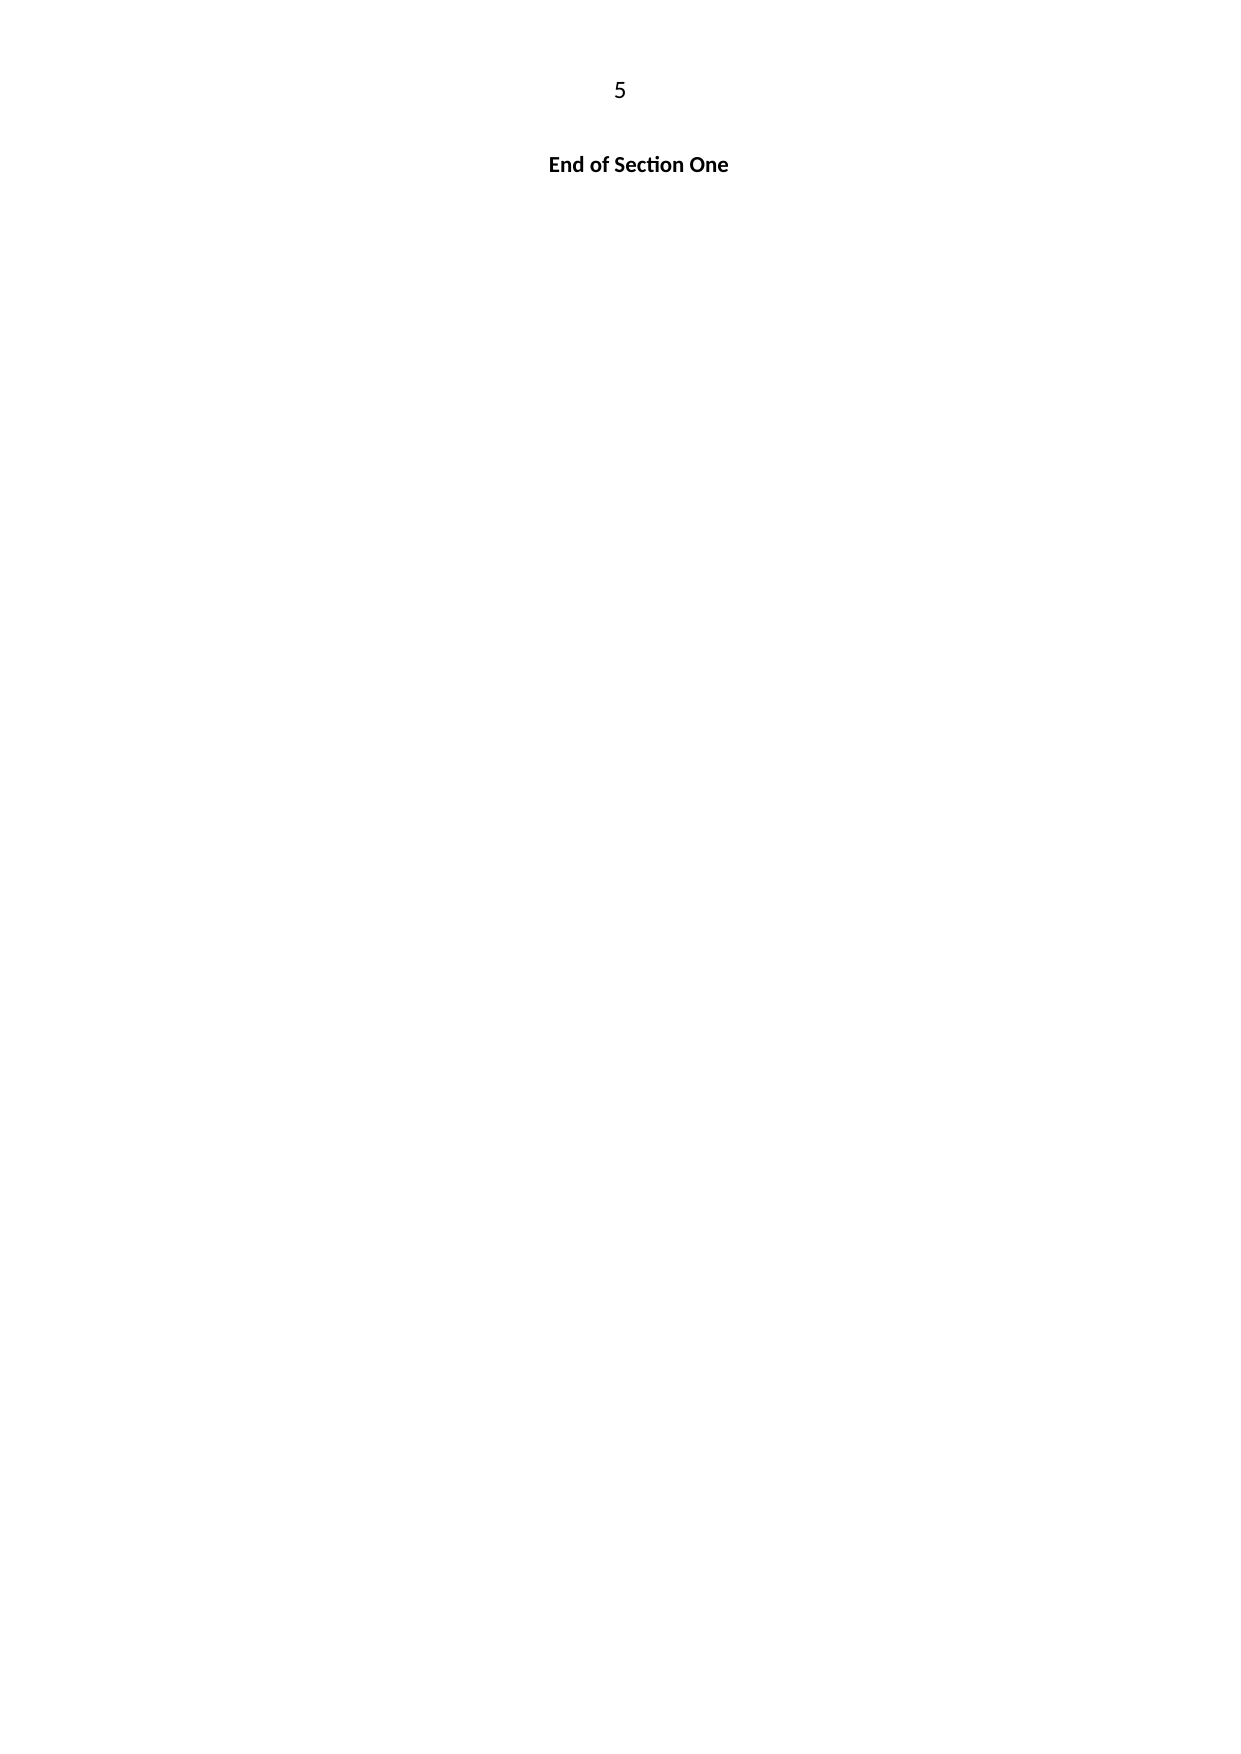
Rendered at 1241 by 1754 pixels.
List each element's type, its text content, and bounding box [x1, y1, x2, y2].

text End of Section One [187, 150, 1090, 178]
